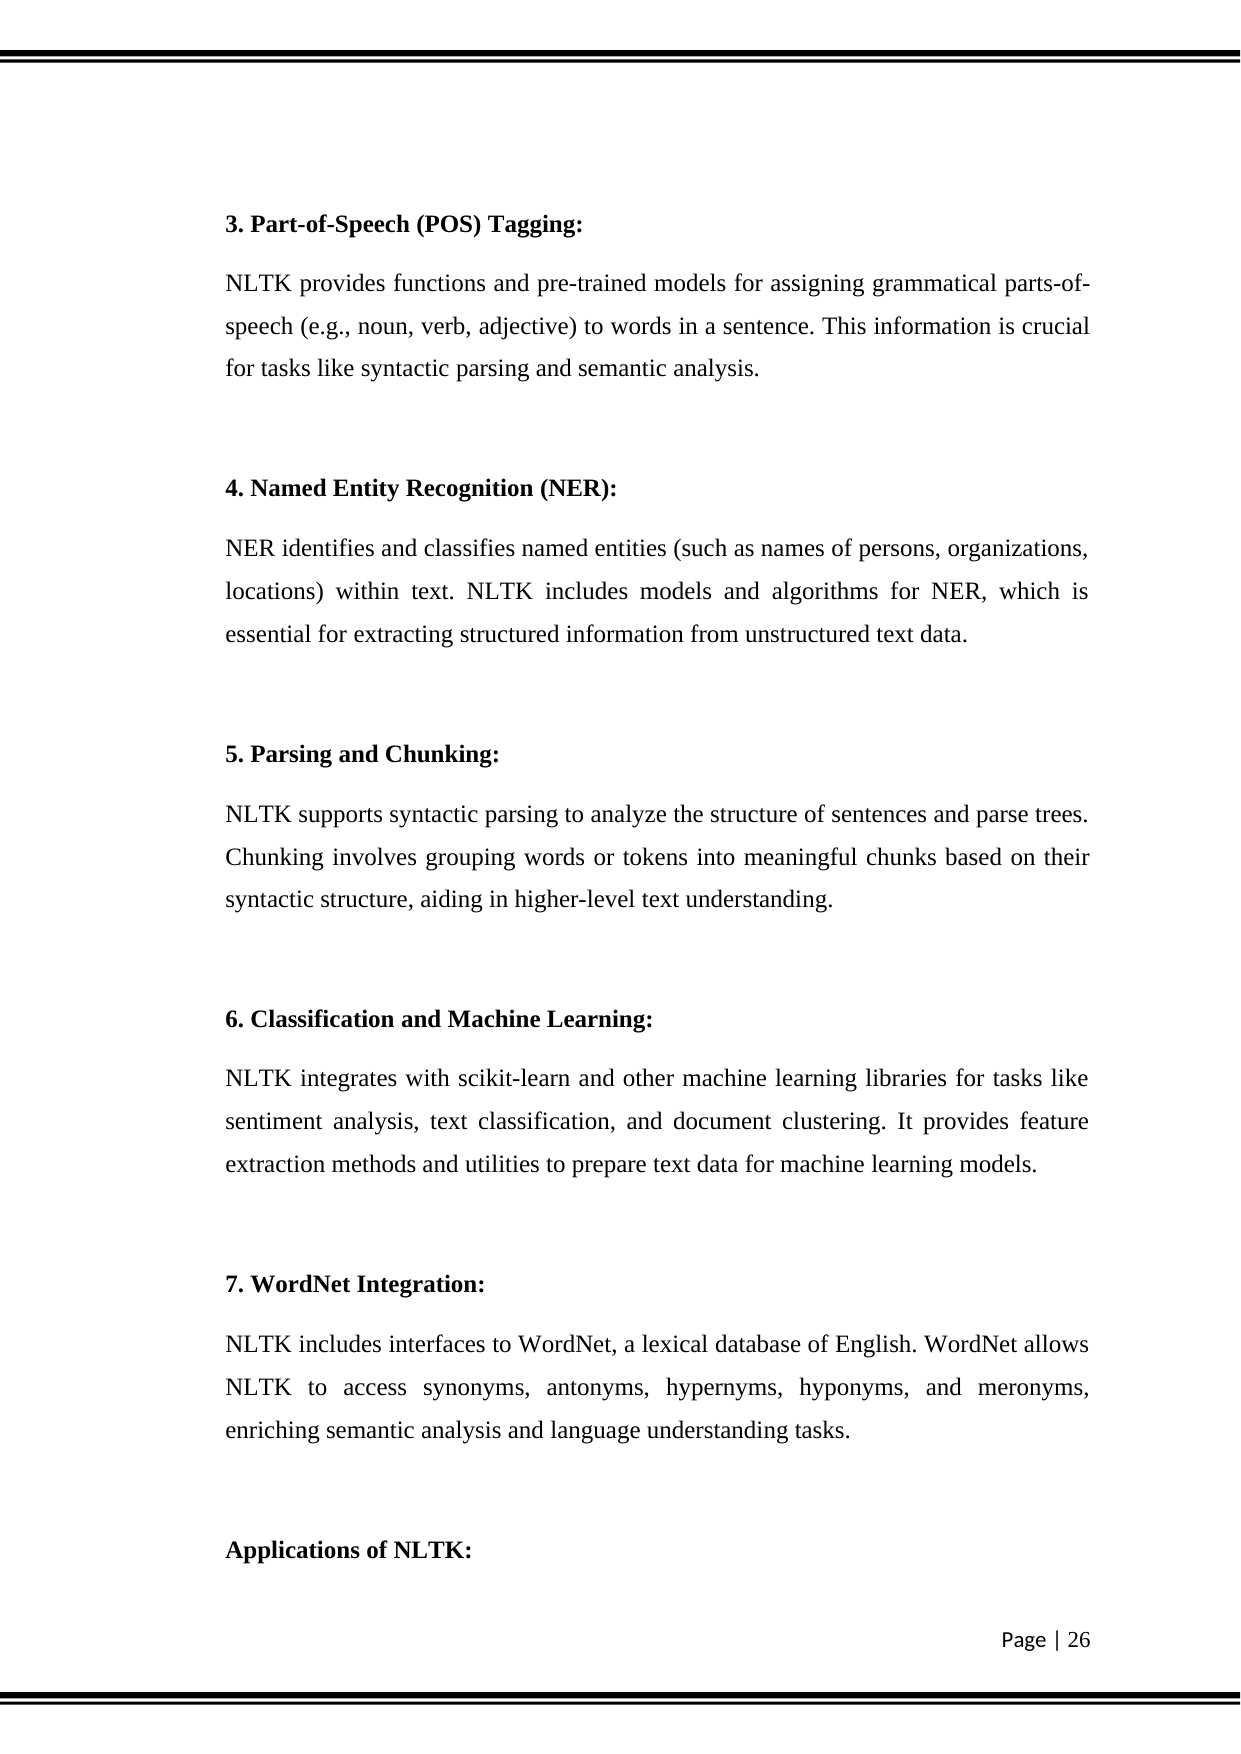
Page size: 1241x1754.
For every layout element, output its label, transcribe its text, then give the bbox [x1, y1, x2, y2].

text NLTK integrates with scikit-learn and other machine learning libraries for tasks like sentiment analysis, text classification, and document clustering. It provides feature extraction methods and utilities to prepare text data for machine learning models. [225, 1063, 1090, 1178]
subtitle Parsing and Chunking: [225, 739, 1103, 768]
text NLTK includes interfaces to WordNet, a lexical database of English. WordNet allows NLTK to access synonyms, antonyms, hypernyms, hyponyms, and meronyms, enriching semantic analysis and language understanding tasks. [225, 1329, 1090, 1444]
text NER identifies and classifies named entities (such as names of persons, organizations, locations) within text. NLTK includes models and algorithms for NER, which is essential for extracting structured information from unstructured text data. [225, 533, 1090, 648]
text NLTK provides functions and pre-trained models for assigning grammatical parts-of- speech (e.g., noun, verb, adjective) to words in a sentence. This information is crucial for tasks like syntactic parsing and semantic analysis. [225, 268, 1091, 382]
subtitle WordNet Integration: [225, 1269, 1103, 1298]
subtitle Part-of-Speech (POS) Tagging: [225, 209, 1103, 237]
text NLTK supports syntactic parsing to analyze the structure of sentences and parse trees. Chunking involves grouping words or tokens into meaningful chunks based on their syntactic structure, aiding in higher-level text understanding. [225, 799, 1090, 913]
subtitle Applications of NLTK: [225, 1535, 1103, 1564]
subtitle Classification and Machine Learning: [225, 1004, 1103, 1033]
subtitle Named Entity Recognition (NER): [225, 473, 1103, 502]
